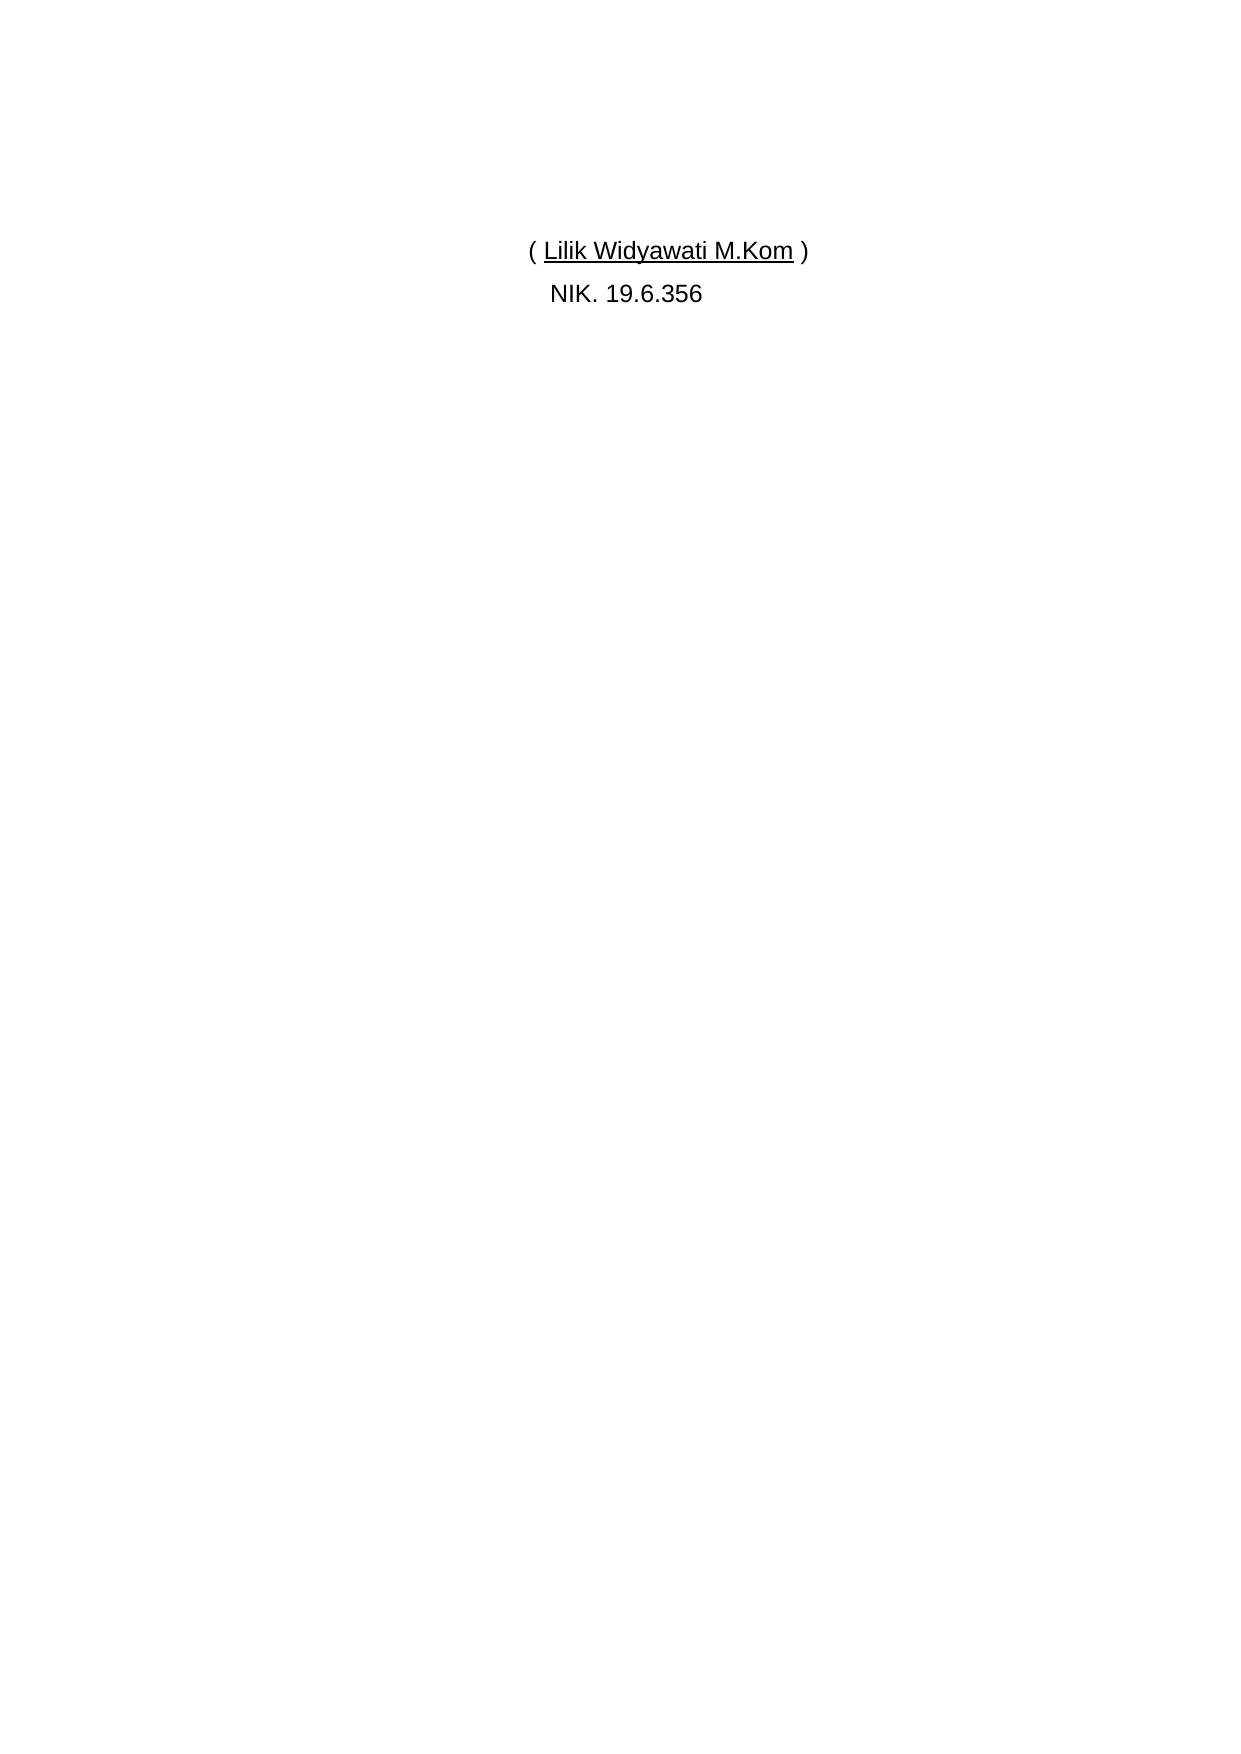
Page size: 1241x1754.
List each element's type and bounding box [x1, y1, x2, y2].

table_header [236, 236, 1229, 366]
